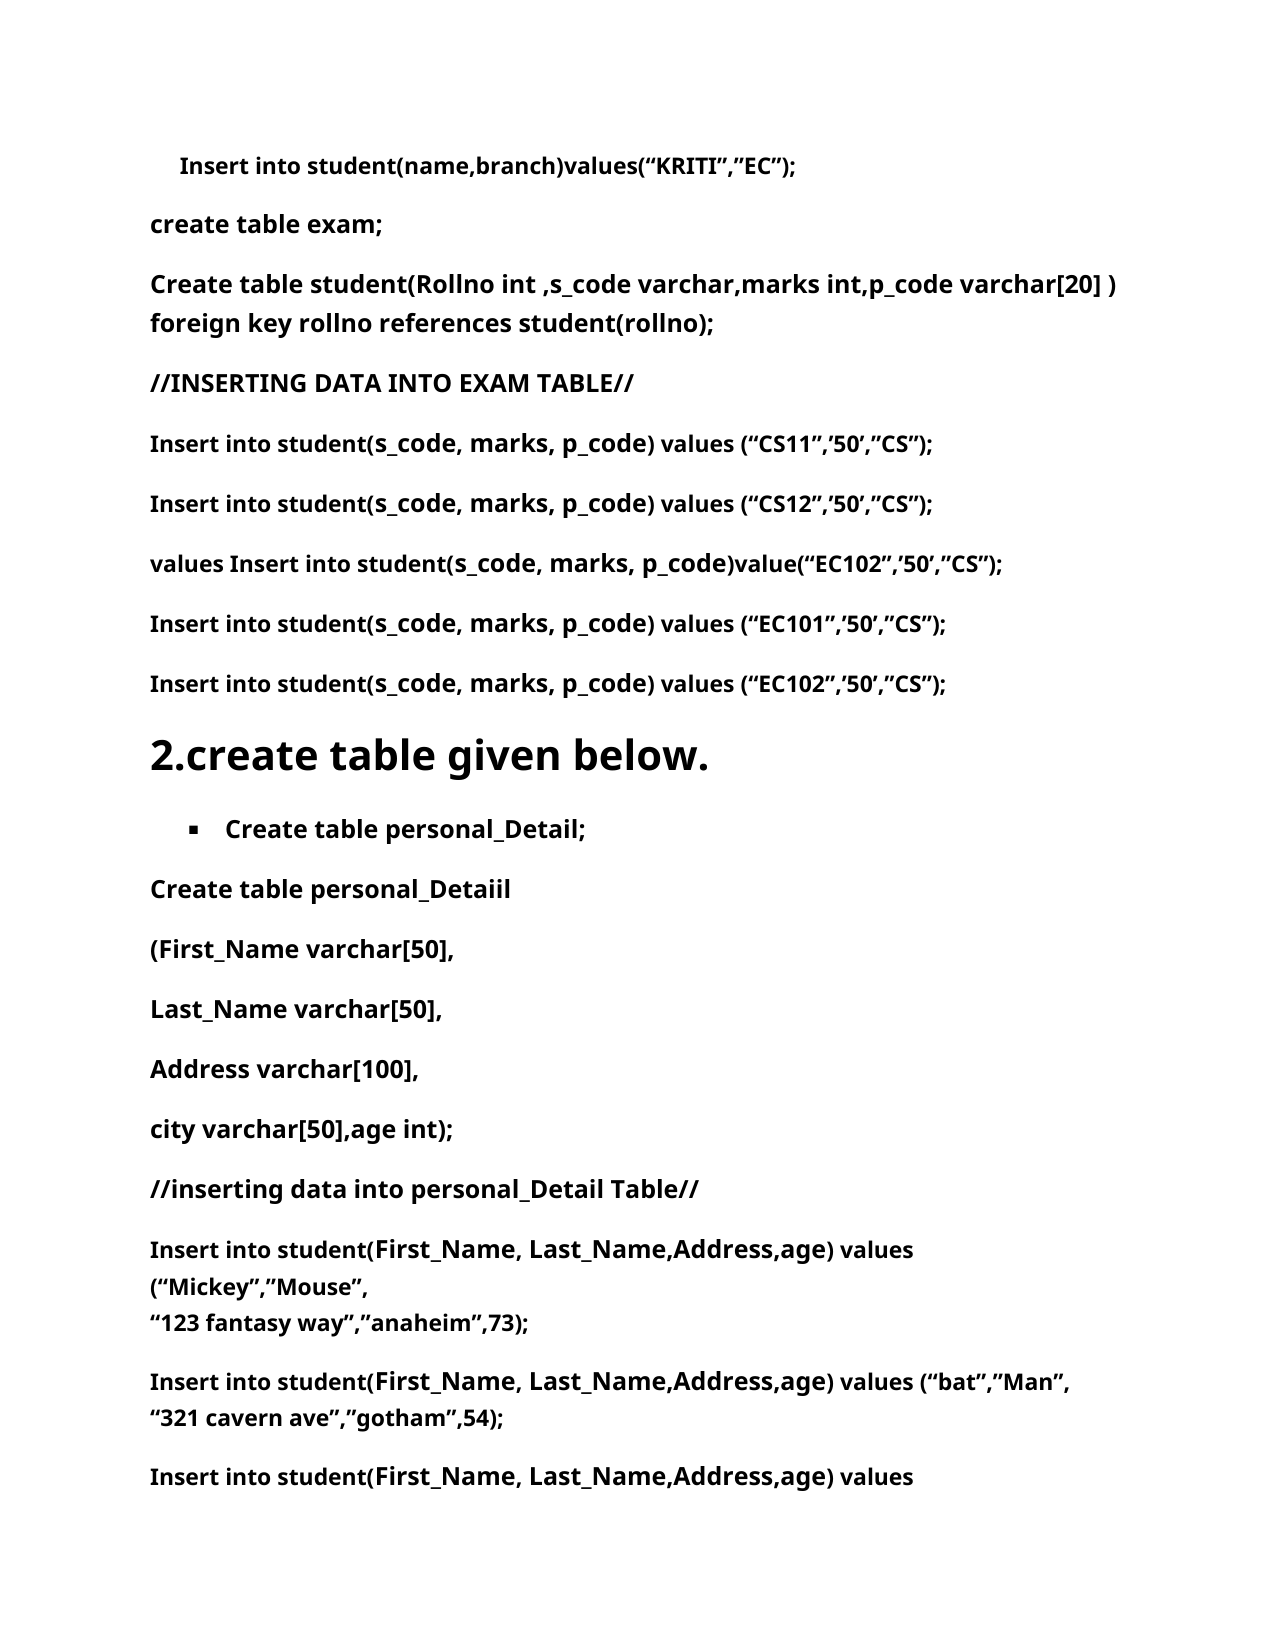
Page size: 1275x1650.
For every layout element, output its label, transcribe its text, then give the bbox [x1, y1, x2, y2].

text Create table student(Rollno int ,s_code varchar,marks int,p_code varchar[20] ) foreign key rollno references student(rollno); [150, 267, 1125, 340]
text Insert into student(s_code, marks, p_code) values (“EC102”,’50’,”CS”); [150, 666, 1125, 700]
text Insert into student(s_code, marks, p_code) values (“CS12”,’50’,”CS”); [150, 486, 1125, 520]
text city varchar[50],age int); [150, 1112, 1125, 1146]
text (First_Name varchar[50], [150, 932, 1125, 966]
text Insert into student(First_Name, Last_Name,Address,age) values (“Mickey”,”Mouse”, “123 fantasy way”,”anaheim”,73); [150, 1232, 1125, 1338]
text Insert into student(name,branch)values(“KRITI”,”EC”); [150, 150, 1125, 181]
text Insert into student(s_code, marks, p_code) values (“CS11”,’50’,”CS”); [150, 426, 1125, 460]
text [150, 1459, 1125, 1493]
list Create table personal_Detail; [187, 812, 1125, 846]
text create table exam; [150, 207, 1125, 241]
text //INSERTING DATA INTO EXAM TABLE// [150, 366, 1125, 400]
text Insert into student(First_Name, Last_Name,Address,age) values (“bat”,”Man”, “321 cavern ave”,”gotham”,54); [150, 1363, 1125, 1433]
text 2.create table given below. [150, 726, 1125, 783]
text values Insert into student(s_code, marks, p_code)value(“EC102”,’50’,”CS”); [150, 546, 1125, 580]
text Insert into student(s_code, marks, p_code) values (“EC101”,’50’,”CS”); [150, 606, 1125, 640]
text Address varchar[100], [150, 1052, 1125, 1086]
text Last_Name varchar[50], [150, 992, 1125, 1026]
text //inserting data into personal_Detail Table// [150, 1172, 1125, 1206]
text Create table personal_Detaiil [150, 872, 1125, 906]
